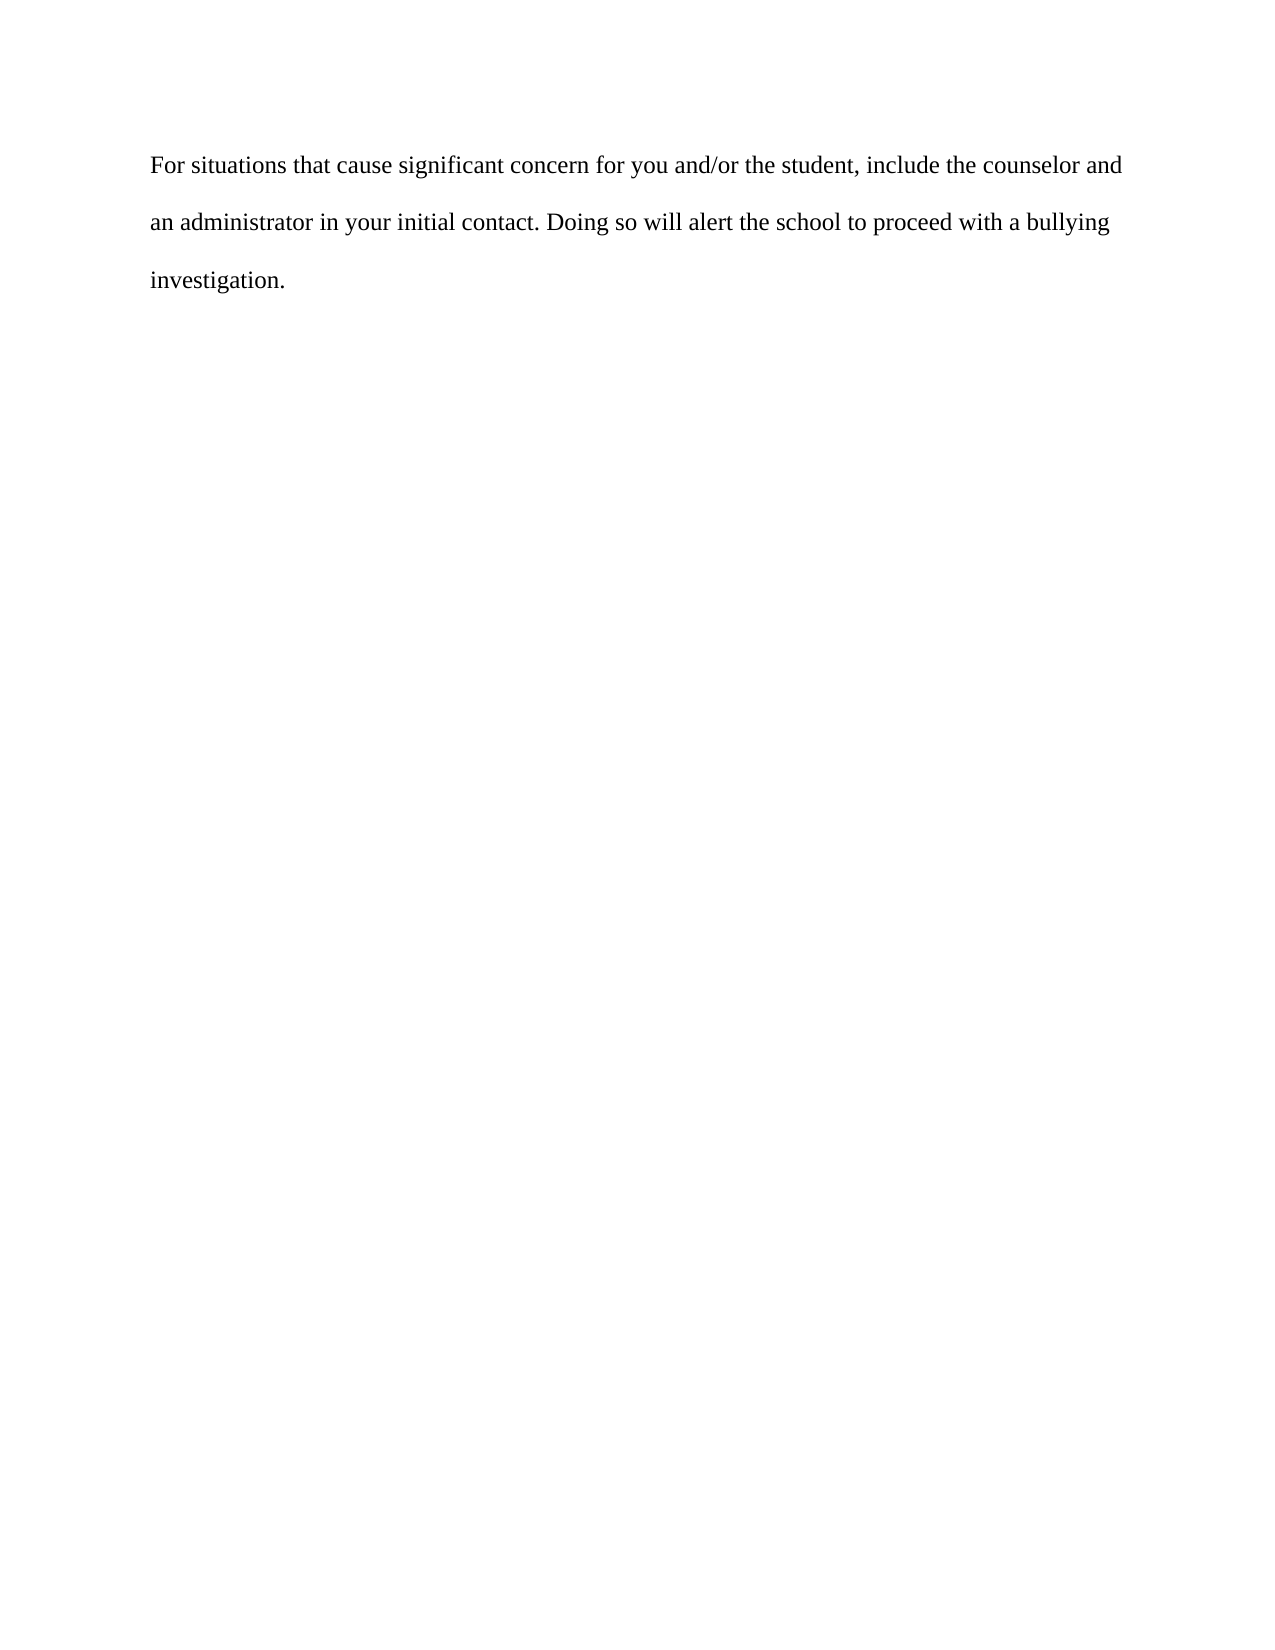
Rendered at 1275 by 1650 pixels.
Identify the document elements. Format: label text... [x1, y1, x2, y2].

text For situations that cause significant concern for you and/or the student, include the counselor and an administrator in your initial contact. Doing so will alert the school to proceed with a bullying investigation. [150, 150, 1125, 294]
